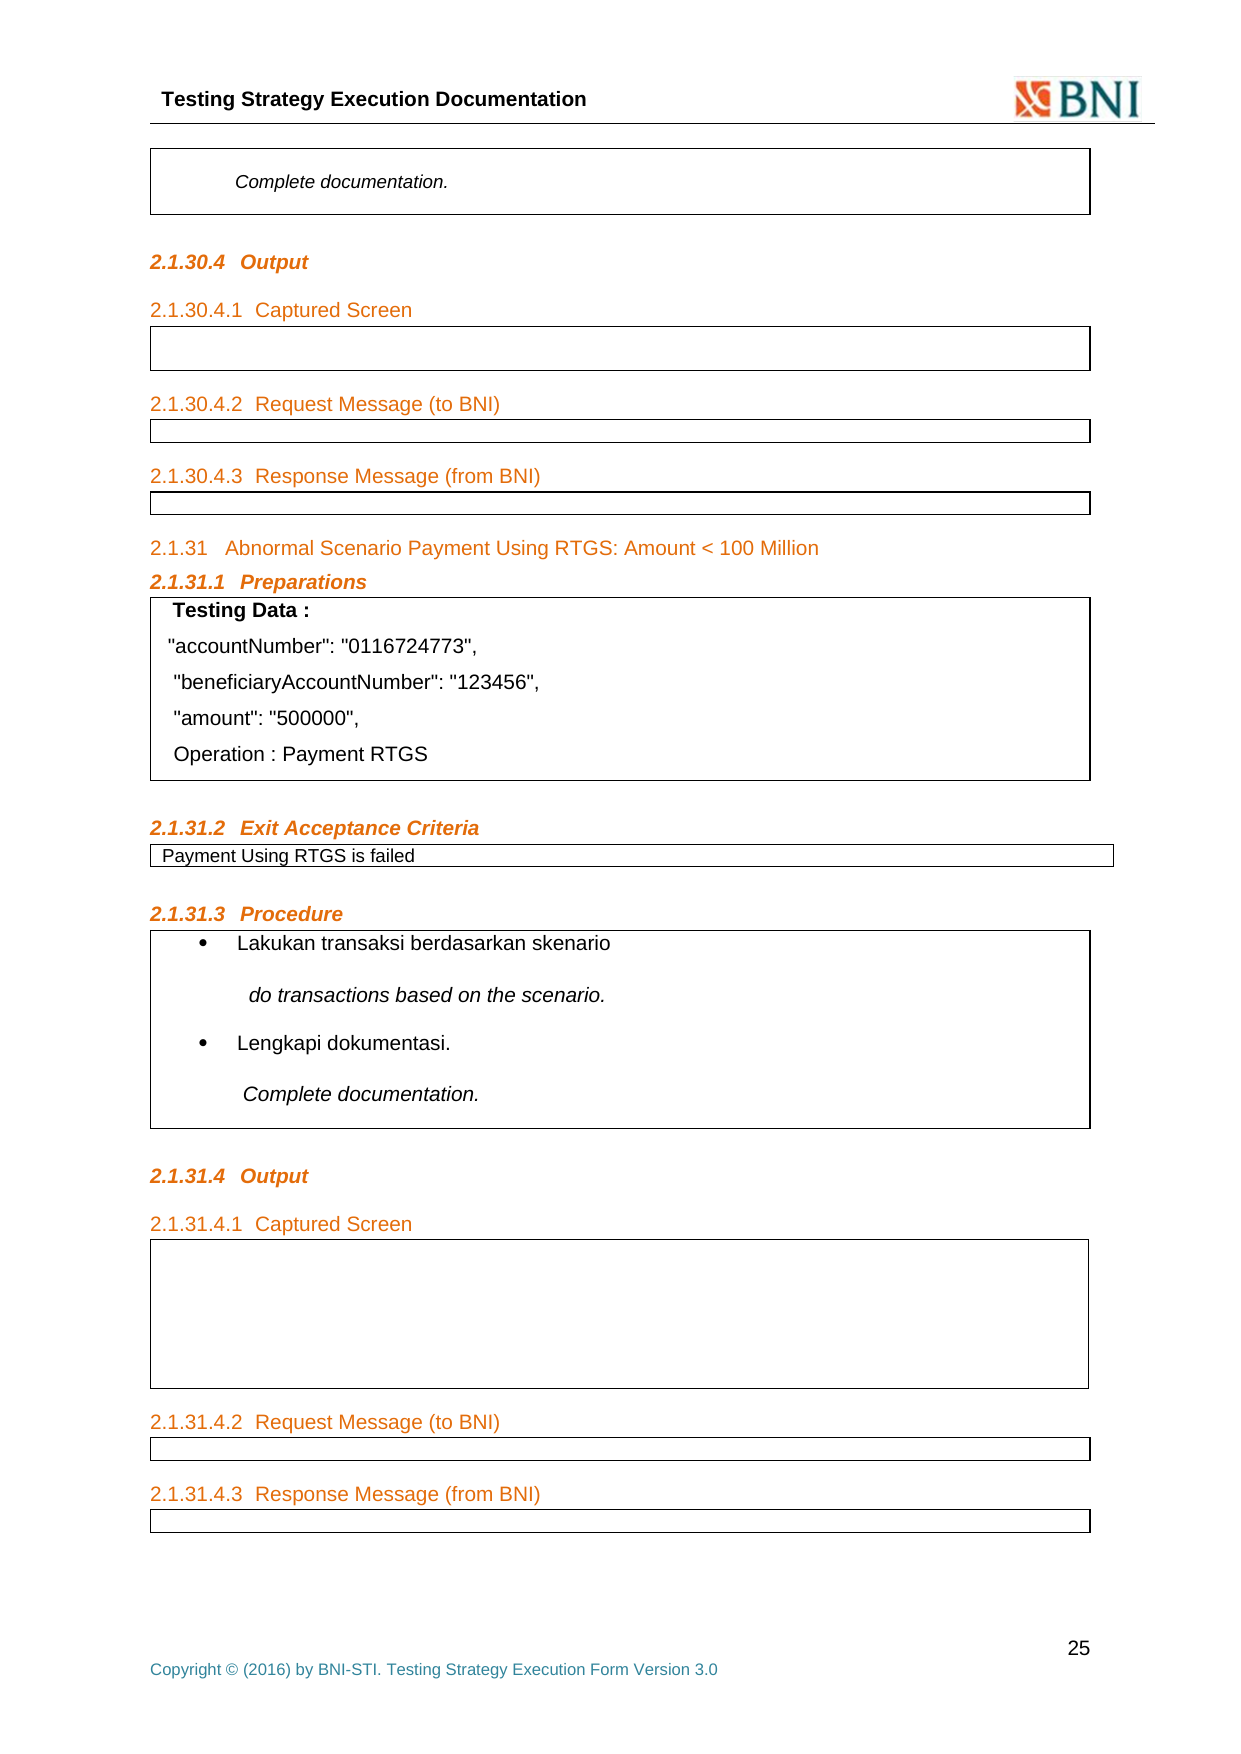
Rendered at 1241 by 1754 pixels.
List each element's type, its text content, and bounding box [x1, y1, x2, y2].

subtitle Abnormal Scenario Payment Using RTGS: Amount < 100 Million [150, 536, 1090, 560]
subtitle Request Message (to BNI) [150, 392, 1090, 416]
table_header Payment Using RTGS is failed [151, 845, 1113, 866]
table_header [151, 327, 1089, 370]
subtitle Output [150, 250, 1090, 274]
table_header Testing Data : "accountNumber": "0116724773", "beneficiaryAccountNumber": "123456", "amount": "500000", Operation : Payment RTGS [151, 598, 1089, 780]
table_header Lakukan transaksi berdasarkan skenario do transactions based on the scenario. Lengkapi dokumentasi. Complete documentation. [151, 931, 1089, 1127]
subtitle Request Message (to BNI) [150, 1410, 1090, 1434]
subtitle Response Message (from BNI) [150, 464, 1090, 488]
subtitle Procedure [150, 902, 1090, 926]
subtitle Captured Screen [150, 1212, 1090, 1236]
subtitle Exit Acceptance Criteria [150, 816, 1090, 840]
table_header [151, 420, 1089, 442]
table_header [151, 1438, 1089, 1460]
subtitle Preparations [150, 569, 1090, 593]
table_header [151, 1510, 1089, 1532]
subtitle Output [150, 1163, 1090, 1187]
picture [1013, 75, 1144, 124]
subtitle Captured Screen [150, 298, 1090, 322]
table_header [151, 493, 1089, 514]
subtitle Response Message (from BNI) [150, 1482, 1090, 1506]
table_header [151, 149, 1089, 214]
table_header [151, 1240, 1088, 1388]
